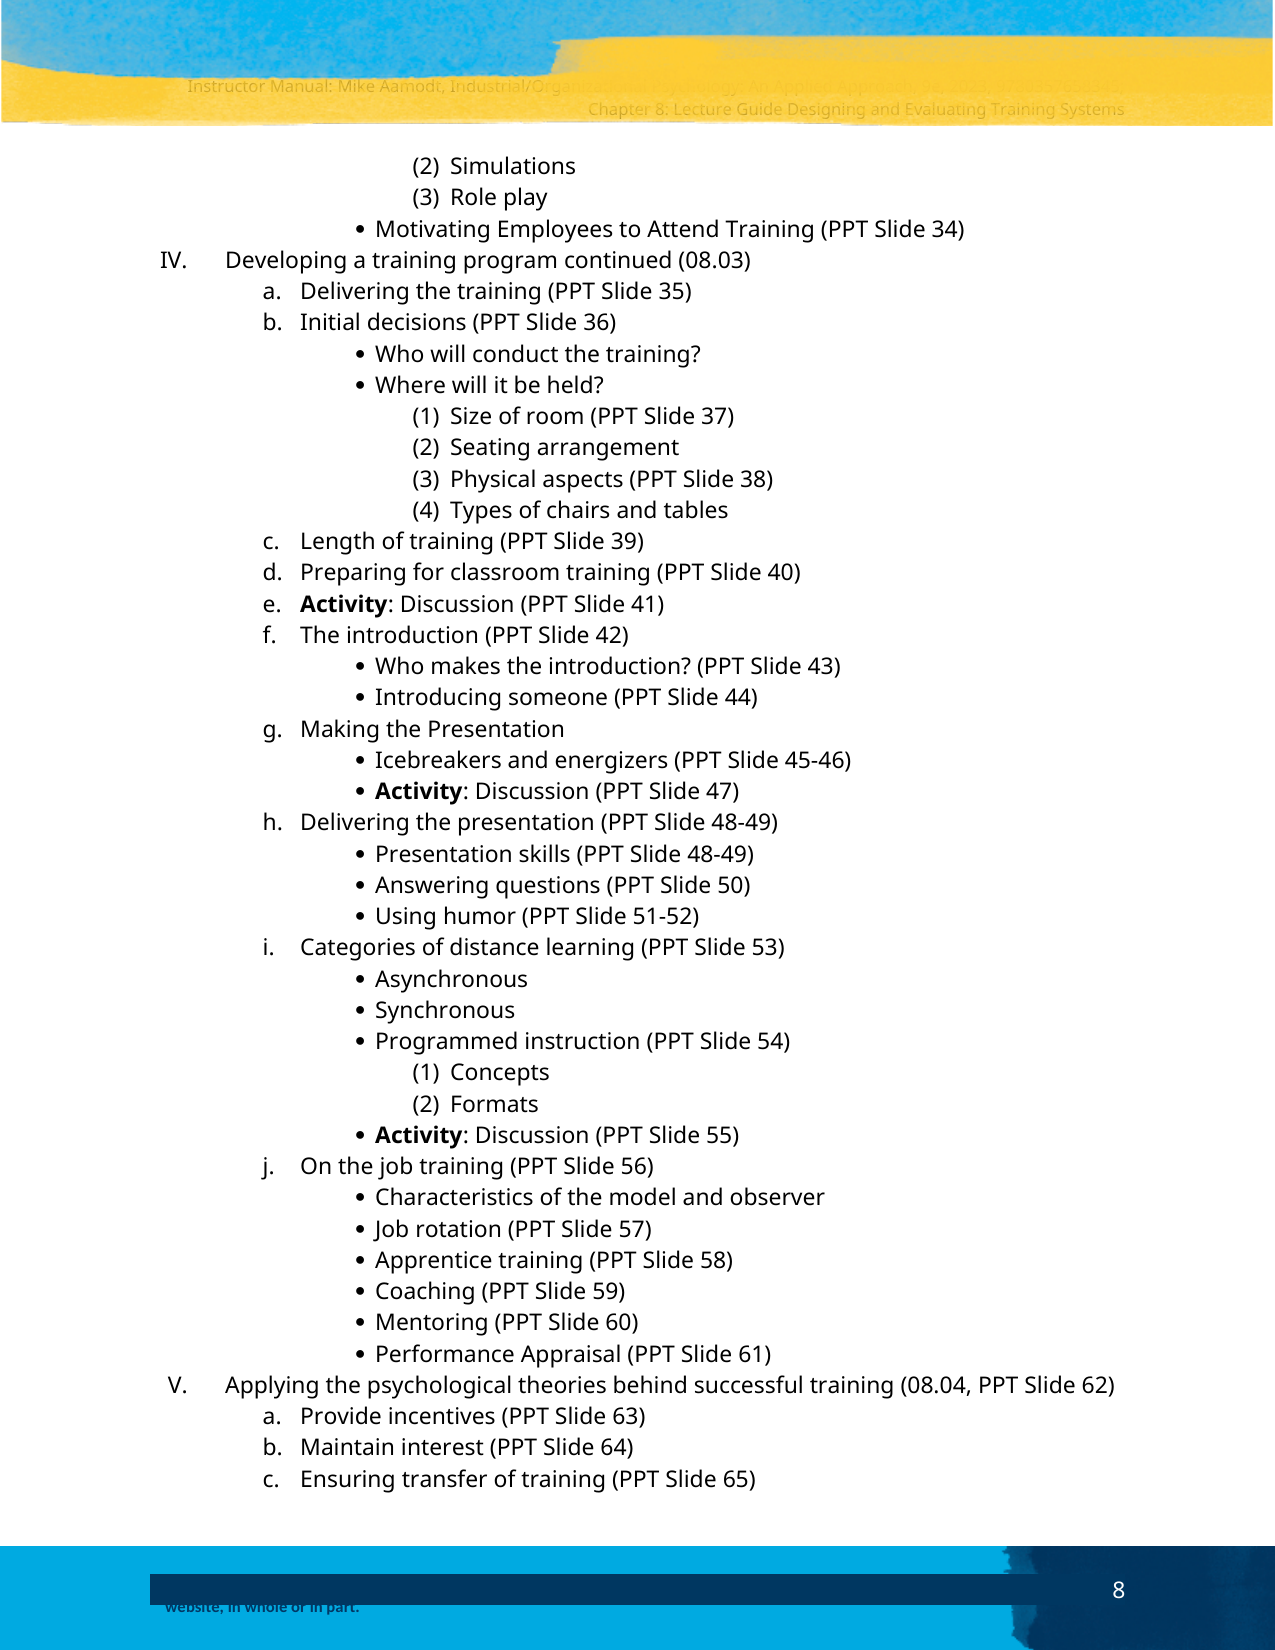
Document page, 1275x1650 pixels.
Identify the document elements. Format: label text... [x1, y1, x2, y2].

list Length of training (PPT Slide 39) [262, 525, 1125, 556]
list Activity: Discussion (PPT Slide 47) [356, 775, 1125, 806]
list Developing a training program continued (08.03) [187, 244, 1125, 275]
list Asynchronous [356, 962, 1125, 994]
list Applying the psychological theories behind successful training (08.04, PPT Slide 62) [187, 1369, 1125, 1400]
list Delivering the training (PPT Slide 35) [262, 275, 1125, 306]
list Physical aspects (PPT Slide 38) [412, 462, 1125, 494]
list Synchronous [356, 994, 1125, 1025]
list Size of room (PPT Slide 37) [412, 400, 1125, 431]
list Programmed instruction (PPT Slide 54) [356, 1025, 1125, 1056]
list Types of chairs and tables [412, 494, 1125, 525]
list Job rotation (PPT Slide 57) [356, 1212, 1125, 1244]
list The introduction (PPT Slide 42) [262, 619, 1125, 650]
list Categories of distance learning (PPT Slide 53) [262, 931, 1125, 962]
list Making the Presentation [262, 712, 1125, 744]
list Coaching (PPT Slide 59) [356, 1275, 1125, 1306]
list Mentoring (PPT Slide 60) [356, 1306, 1125, 1337]
list Performance Appraisal (PPT Slide 61) [356, 1337, 1125, 1369]
list Activity: Discussion (PPT Slide 41) [262, 587, 1125, 619]
list Answering questions (PPT Slide 50) [356, 869, 1125, 900]
list Maintain interest (PPT Slide 64) [262, 1431, 1125, 1462]
list Who makes the introduction? (PPT Slide 43) [356, 650, 1125, 681]
list Delivering the presentation (PPT Slide 48-49) [262, 806, 1125, 837]
list Preparing for classroom training (PPT Slide 40) [262, 556, 1125, 587]
list Where will it be held? [356, 369, 1125, 400]
list Role play [412, 181, 1125, 212]
list Who will conduct the training? [356, 337, 1125, 369]
list Icebreakers and energizers (PPT Slide 45-46) [356, 744, 1125, 775]
list Introducing someone (PPT Slide 44) [356, 681, 1125, 712]
list Presentation skills (PPT Slide 48-49) [356, 837, 1125, 869]
list Seating arrangement [412, 431, 1125, 462]
list Simulations [412, 150, 1125, 181]
list On the job training (PPT Slide 56) [262, 1150, 1125, 1181]
picture [1010, 1546, 1275, 1650]
list Provide incentives (PPT Slide 63) [262, 1400, 1125, 1431]
list Motivating Employees to Attend Training (PPT Slide 34) [356, 212, 1125, 244]
list Activity: Discussion (PPT Slide 55) [356, 1119, 1125, 1150]
list Initial decisions (PPT Slide 36) [262, 306, 1125, 337]
list Using humor (PPT Slide 51-52) [356, 900, 1125, 931]
list Ensuring transfer of training (PPT Slide 65) [262, 1462, 1125, 1494]
list Formats [412, 1087, 1125, 1119]
list Concepts [412, 1056, 1125, 1087]
list Apprentice training (PPT Slide 58) [356, 1244, 1125, 1275]
list Characteristics of the model and observer [356, 1181, 1125, 1212]
